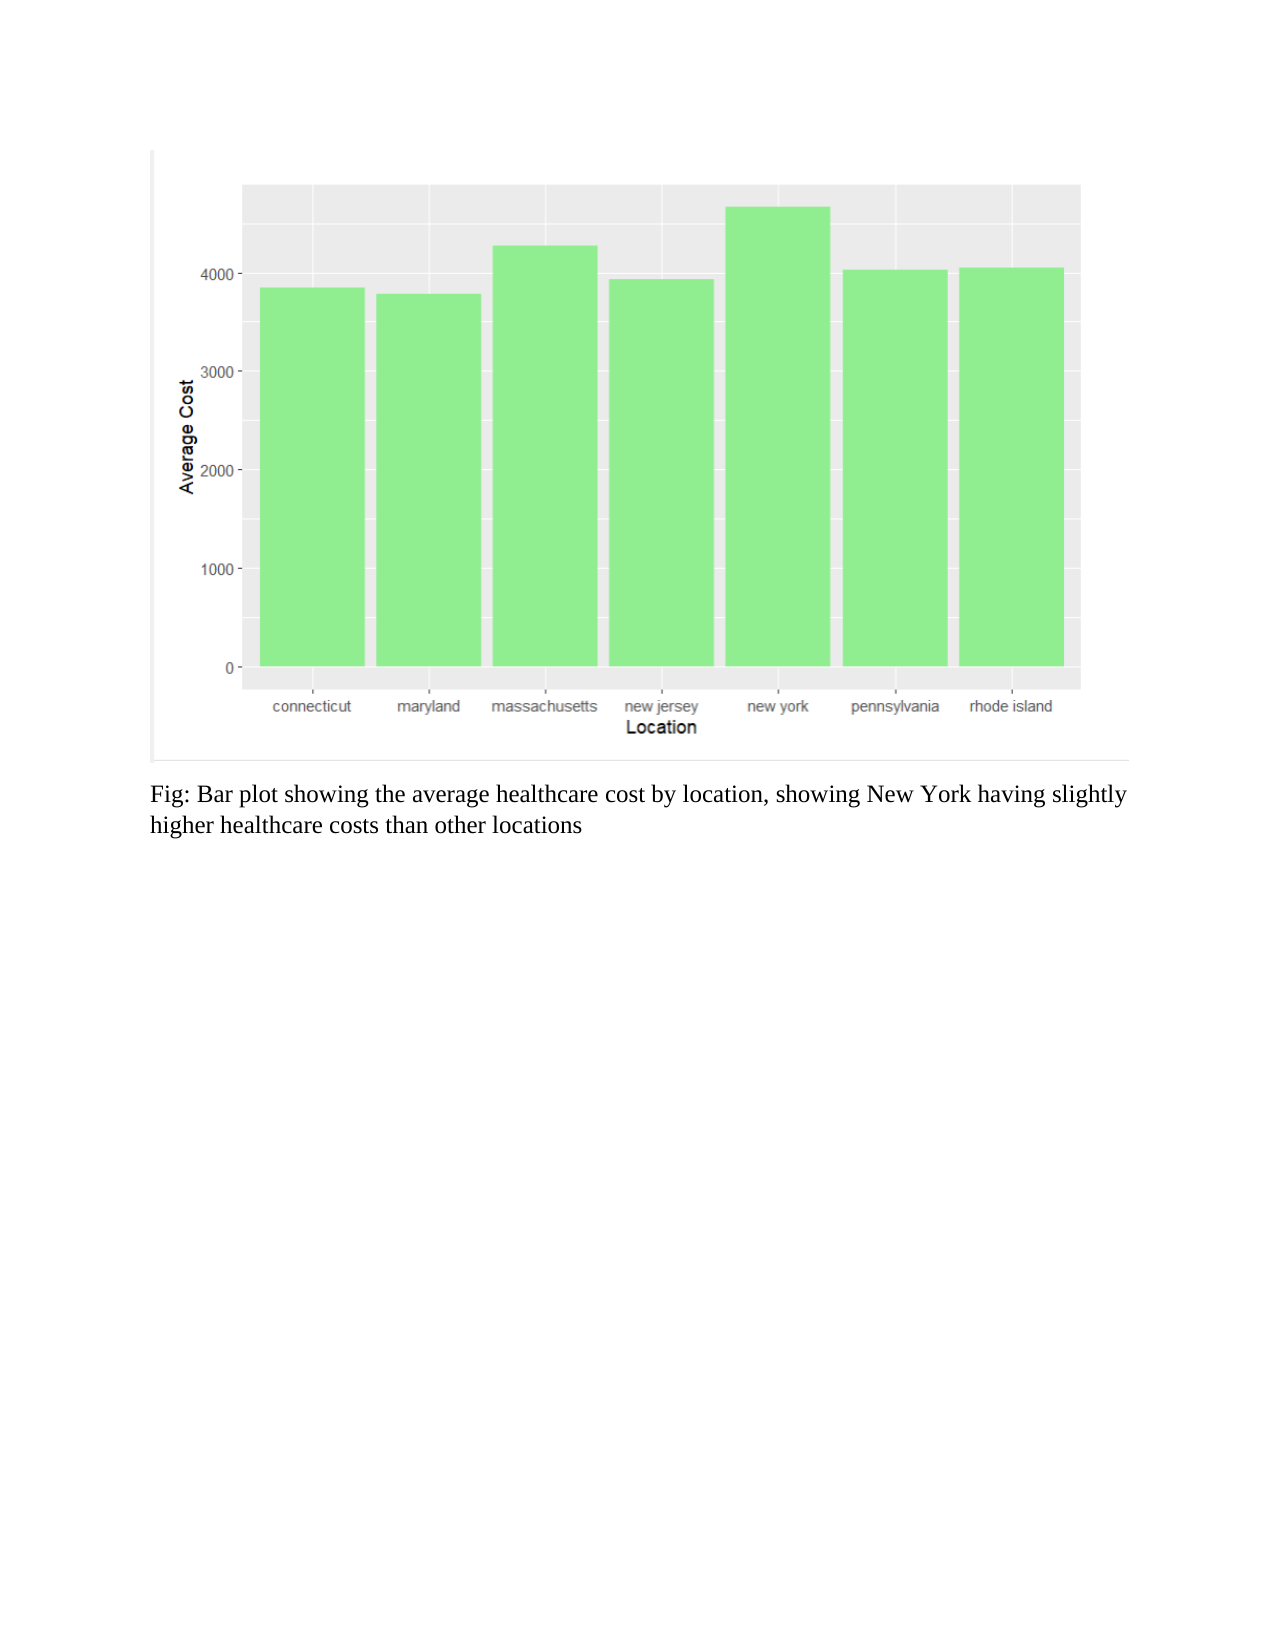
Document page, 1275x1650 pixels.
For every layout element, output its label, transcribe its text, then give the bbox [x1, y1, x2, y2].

picture [150, 150, 1129, 763]
text Fig: Bar plot showing the average healthcare cost by location, showing New York having slightly higher healthcare costs than other locations [150, 779, 1151, 839]
